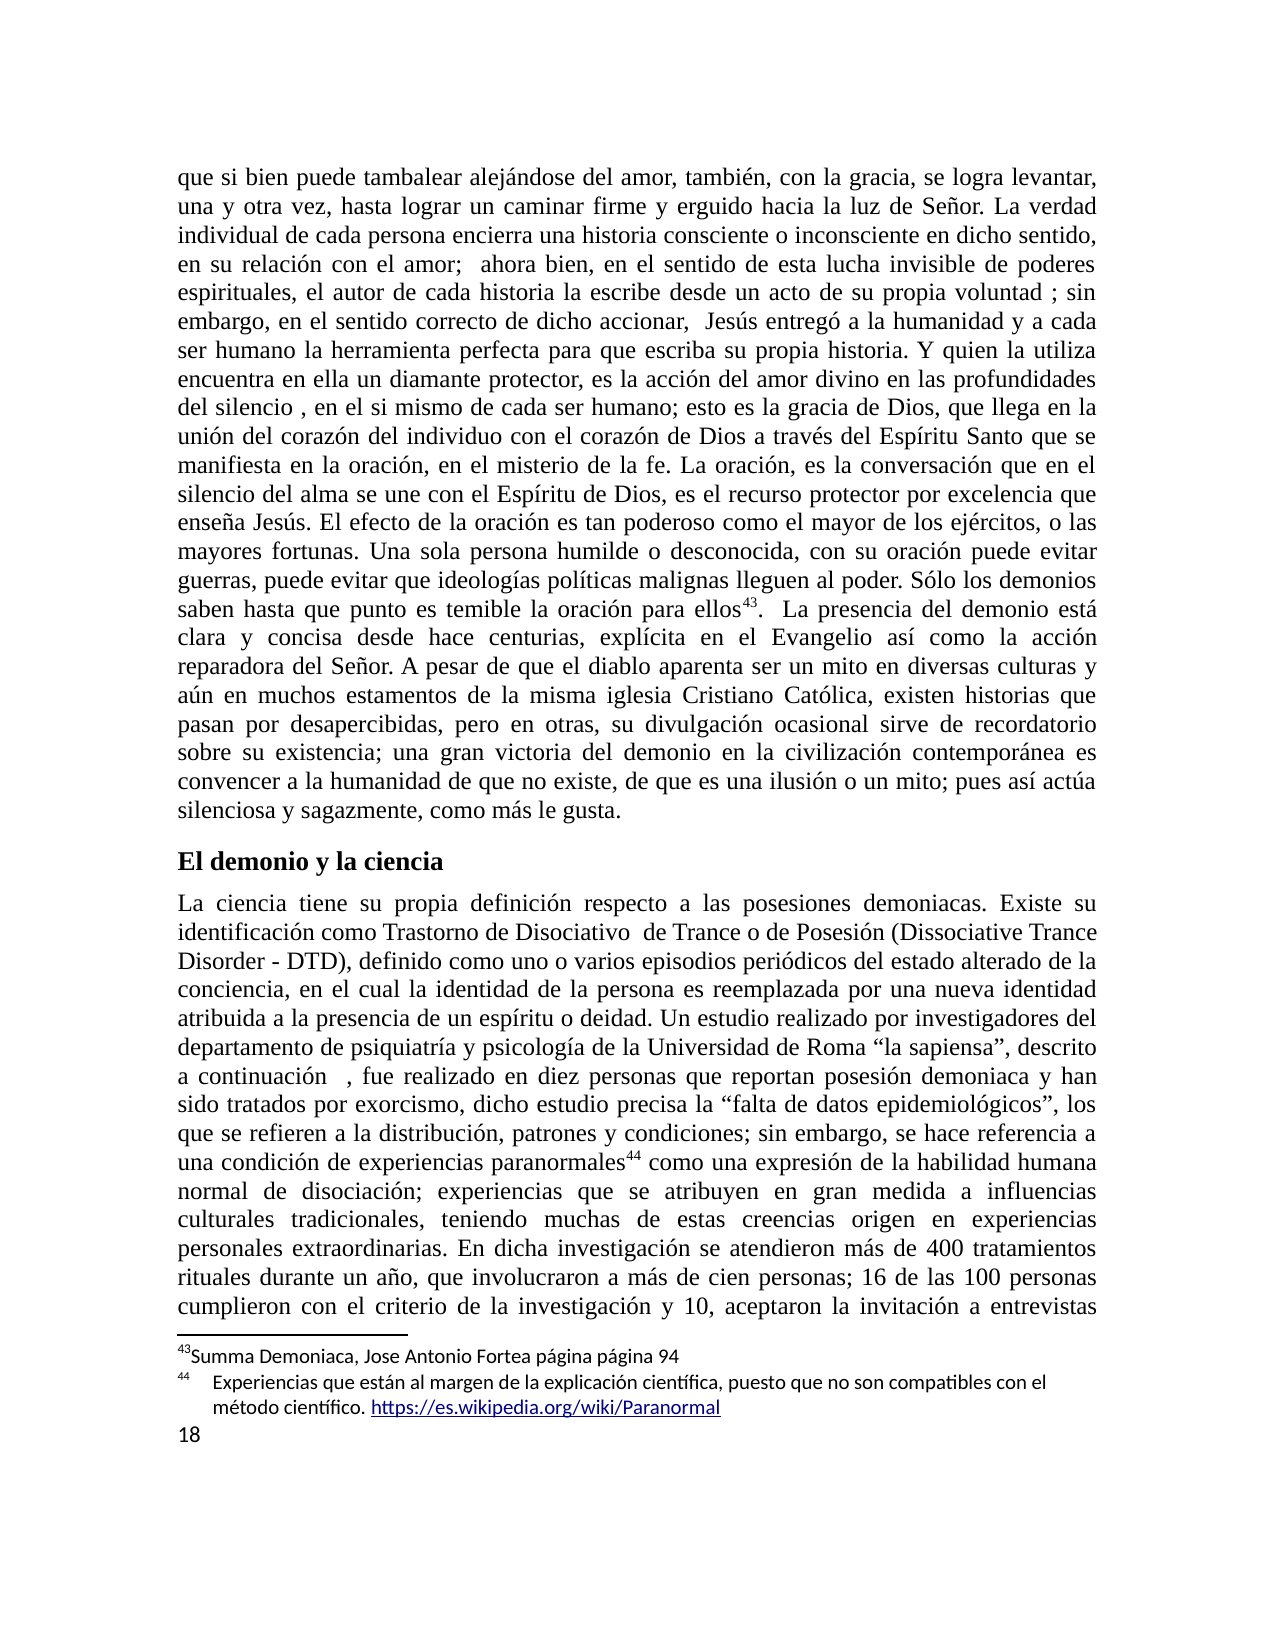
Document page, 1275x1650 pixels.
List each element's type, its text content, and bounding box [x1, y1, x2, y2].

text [177, 162, 1098, 824]
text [177, 888, 1098, 1319]
subtitle El demonio y la ciencia [177, 844, 1098, 876]
